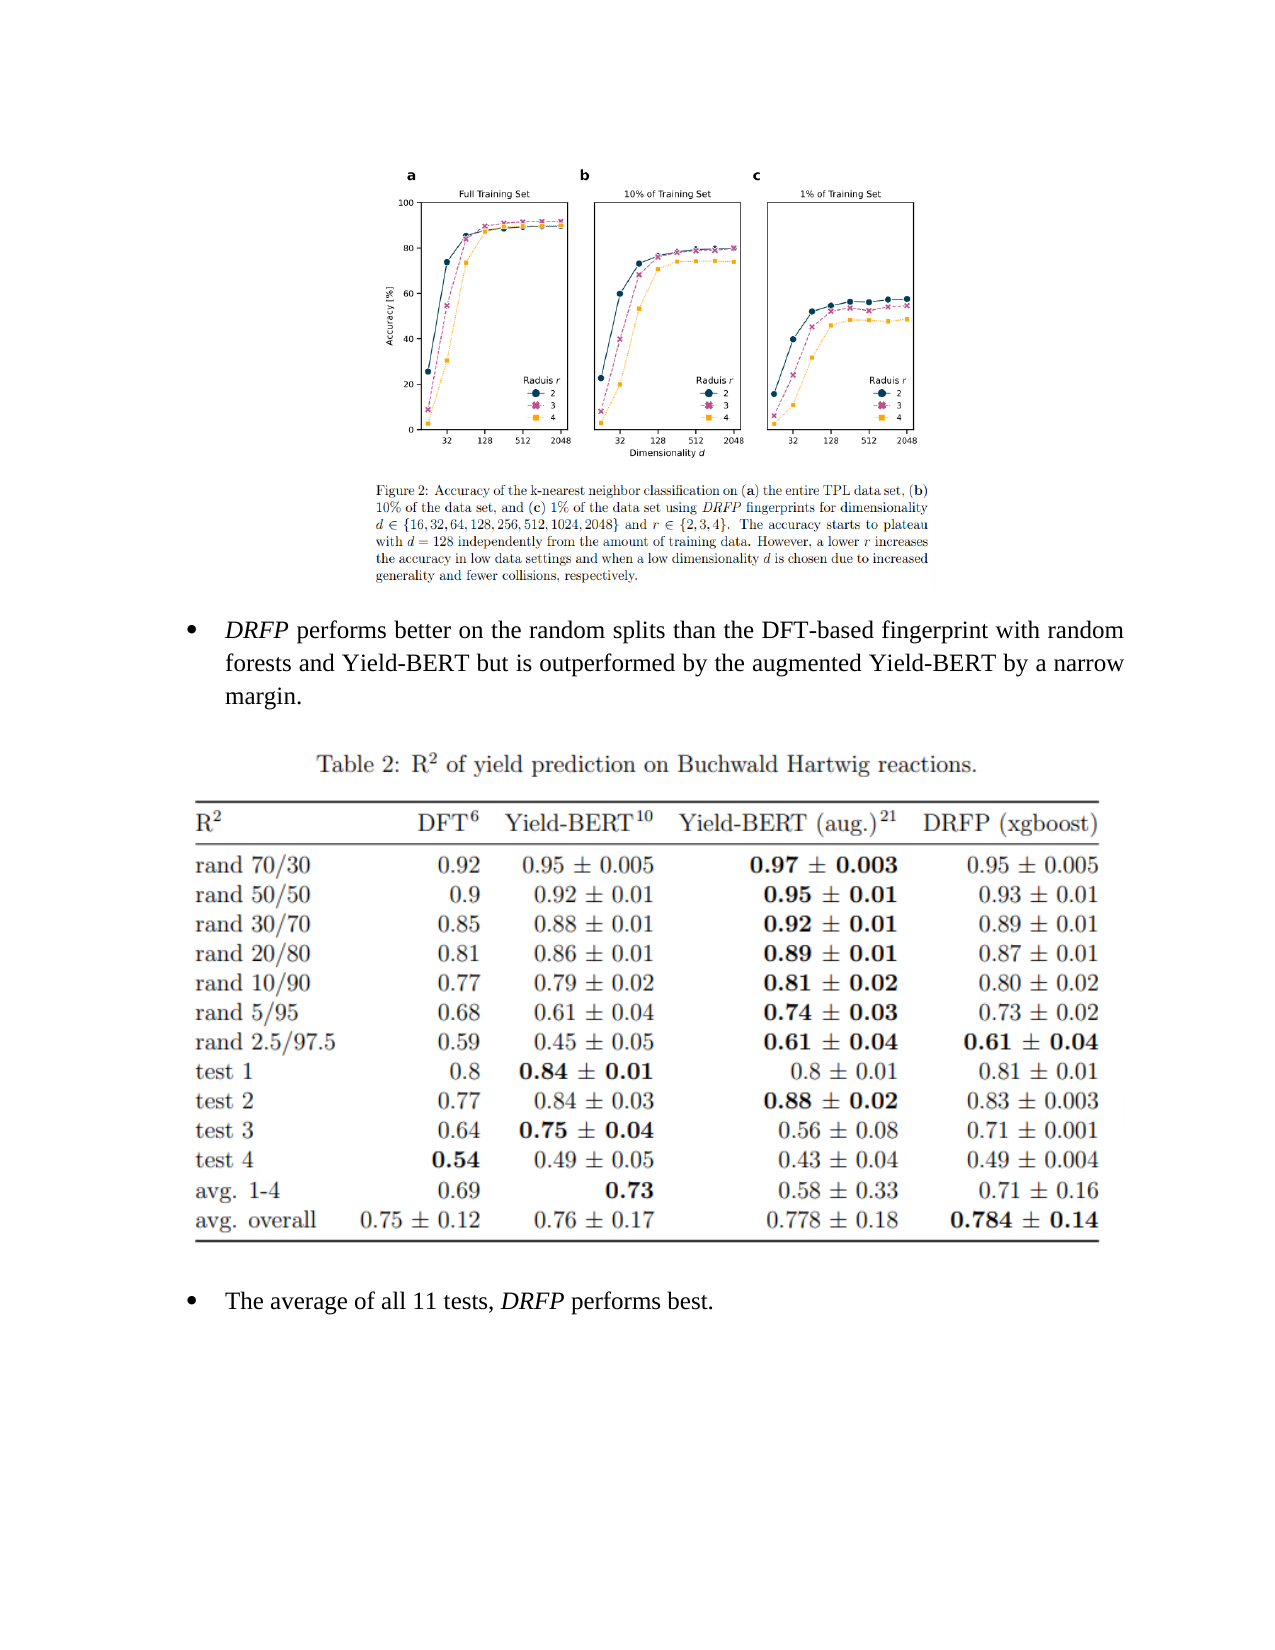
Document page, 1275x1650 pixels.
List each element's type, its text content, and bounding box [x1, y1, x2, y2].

picture [338, 150, 937, 590]
picture [150, 734, 1125, 1262]
list DRFP performs better on the random splits than the DFT-based fingerprint with random forests and Yield-BERT but is outperformed by the augmented Yield-BERT by a narrow margin. [187, 615, 1125, 710]
list The average of all 11 tests, DRFP performs best. [187, 1286, 1125, 1315]
